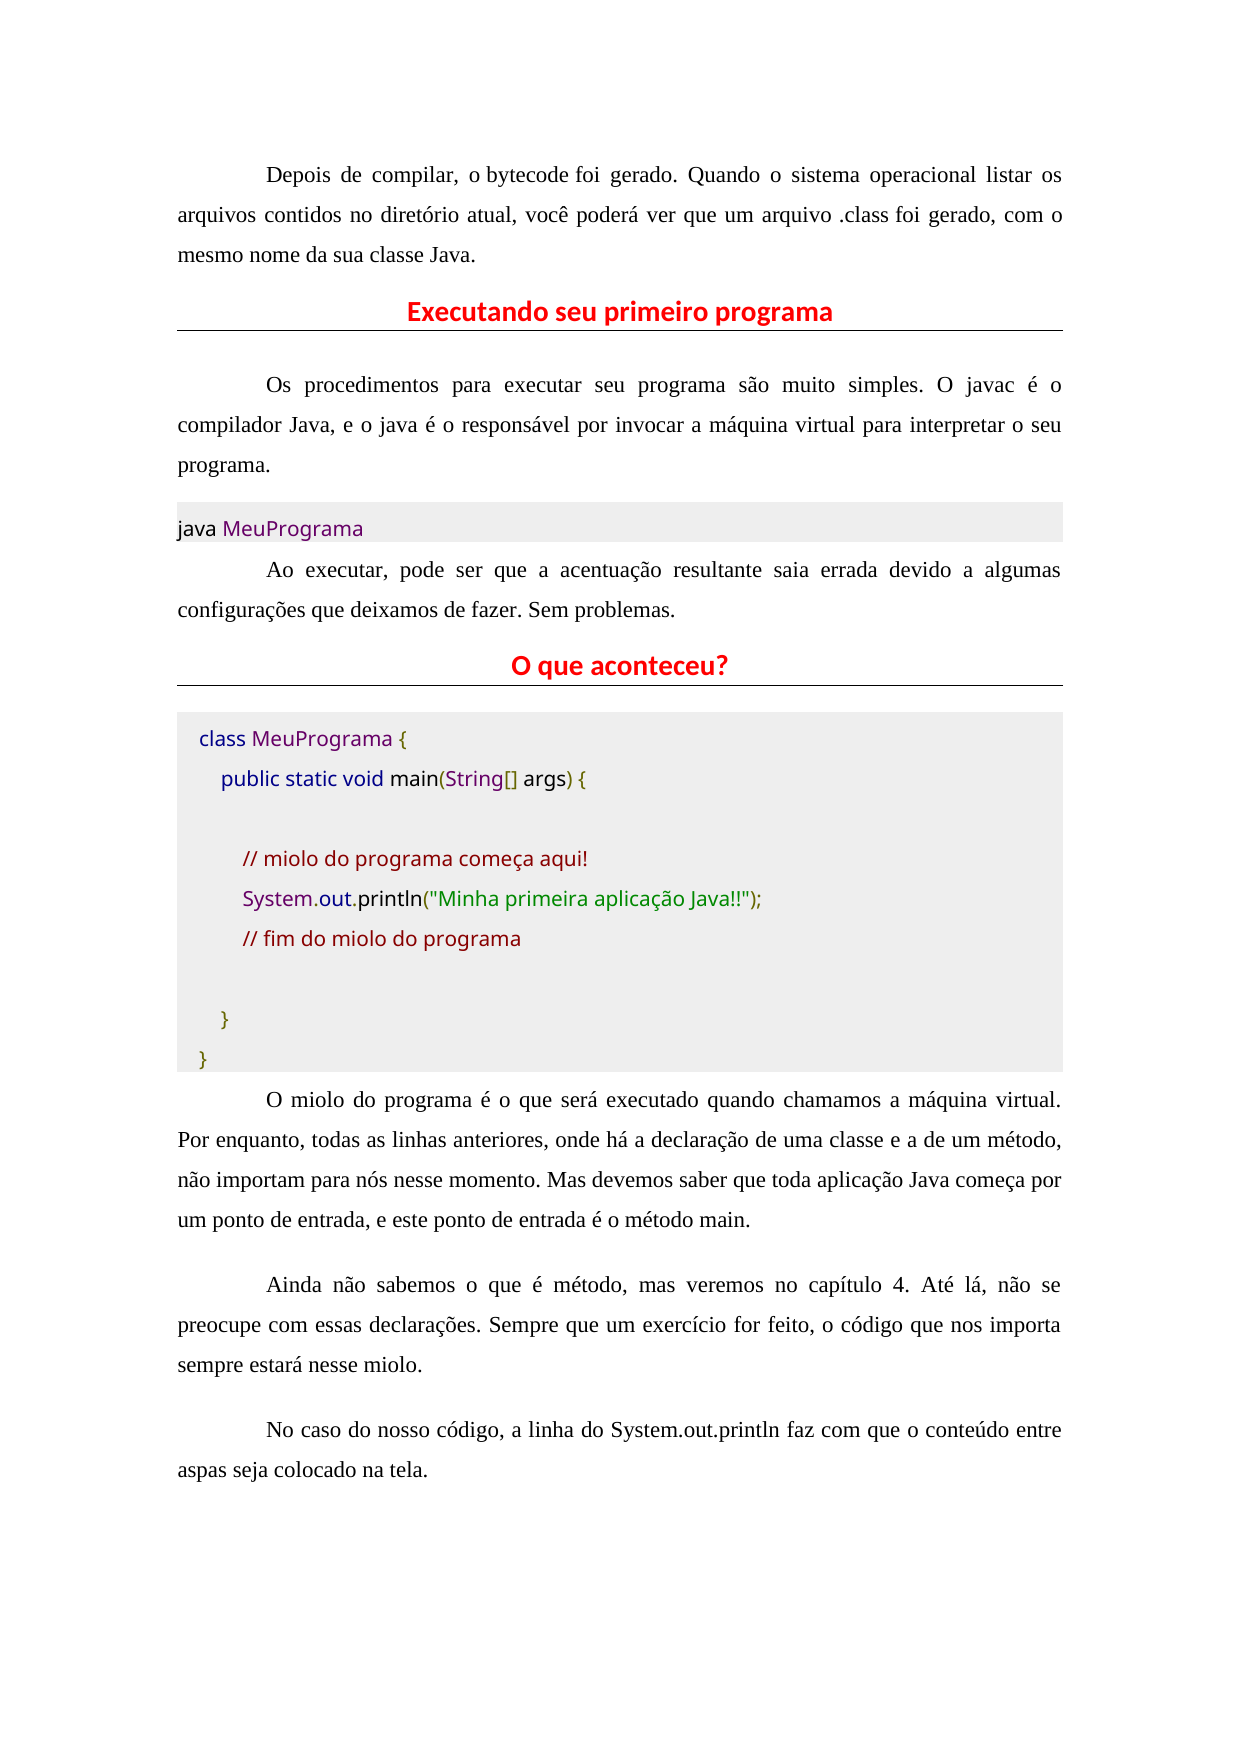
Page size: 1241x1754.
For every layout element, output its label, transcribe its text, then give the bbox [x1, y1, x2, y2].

text Ao executar, pode ser que a acentuação resultante saia errada devido a algumas configurações que deixamos de fazer. Sem problemas. [177, 542, 1063, 622]
text Depois de compilar, o bytecode foi gerado. Quando o sistema operacional listar os arquivos contidos no diretório atual, você poderá ver que um arquivo .class foi gerado, com o mesmo nome da sua classe Java. [177, 148, 1063, 268]
text } [177, 1032, 1063, 1072]
text Os procedimentos para executar seu programa são muito simples. O javac é o compilador Java, e o java é o responsável por invocar a máquina virtual para interpretar o seu programa. [177, 357, 1063, 477]
text public static void main(String[] args) { [177, 752, 1063, 792]
text Ainda não sabemos o que é método, mas veremos no capítulo 4. Até lá, não se preocupe com essas declarações. Sempre que um exercício for feito, o código que nos importa sempre estará nesse miolo. [177, 1257, 1063, 1377]
text No caso do nosso código, a linha do System.out.println faz com que o conteúdo entre aspas seja colocado na tela. [177, 1402, 1063, 1482]
text } [177, 992, 1063, 1032]
text // fim do miolo do programa [177, 912, 1063, 952]
text java MeuPrograma [177, 502, 1063, 542]
text System.out.println("Minha primeira aplicação Java!!"); [177, 872, 1063, 912]
text class MeuPrograma { [177, 712, 1063, 752]
text O que aconteceu? [177, 647, 1063, 685]
text Executando seu primeiro programa [177, 293, 1063, 330]
text O miolo do programa é o que será executado quando chamamos a máquina virtual. Por enquanto, todas as linhas anteriores, onde há a declaração de uma classe e a de um método, não importam para nós nesse momento. Mas devemos saber que toda aplicação Java começa por um ponto de entrada, e este ponto de entrada é o método main. [177, 1072, 1063, 1232]
text // miolo do programa começa aqui! [177, 832, 1063, 872]
